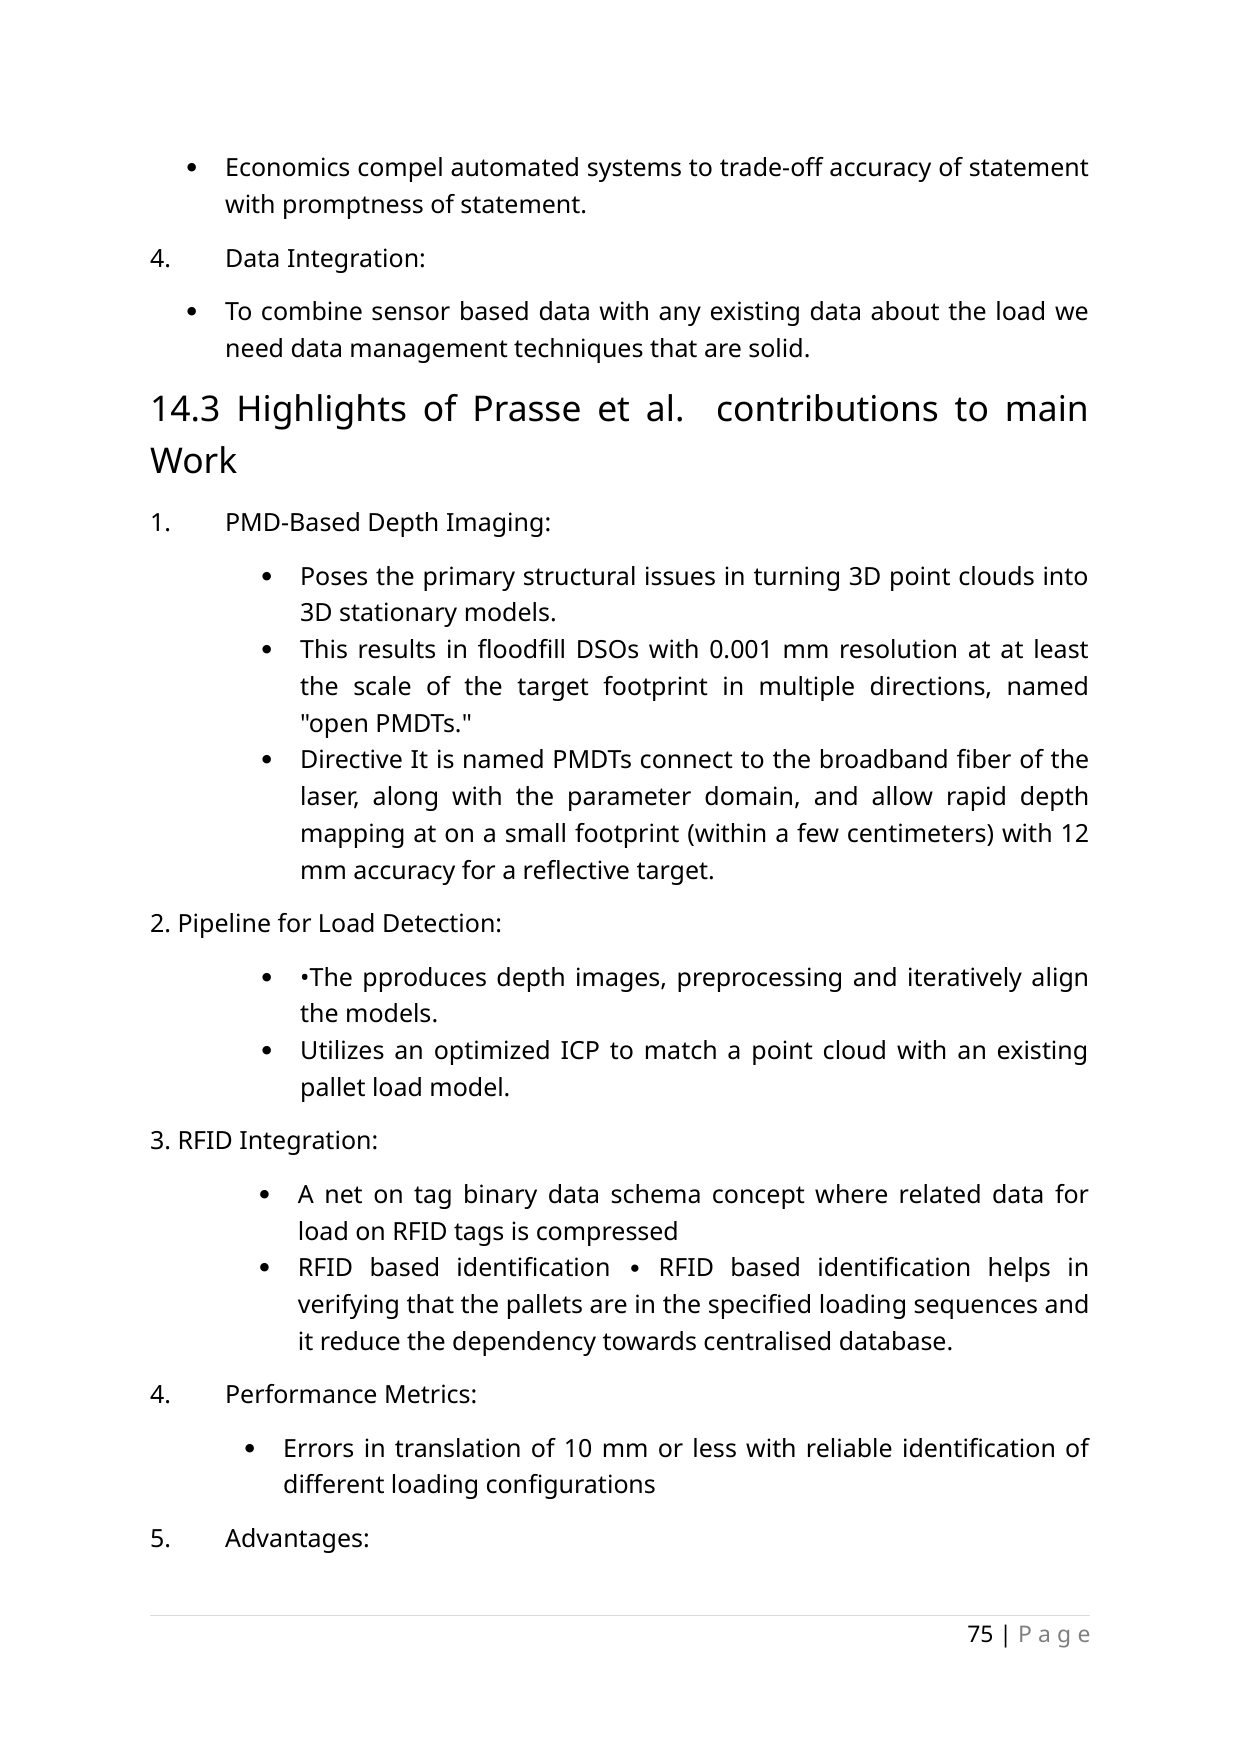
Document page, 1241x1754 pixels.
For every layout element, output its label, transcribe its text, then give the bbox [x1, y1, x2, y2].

text 14.3 Highlights of Prasse et al. contributions to main Work [150, 384, 1090, 484]
text 4. Performance Metrics: [150, 1377, 1090, 1411]
text 1. PMD-Based Depth Imaging: [150, 505, 1090, 539]
list Poses the primary structural issues in turning 3D point clouds into 3D stationary models. [262, 558, 1090, 629]
list Directive It is named PMDTs connect to the broadband fiber of the laser, along with the parameter domain, and allow rapid depth mapping at on a small footprint (within a few centimeters) with 12 mm accuracy for a reflective target. [262, 742, 1090, 886]
list RFID based identification ∙ RFID based identification helps in verifying that the pallets are in the specified loading sequences and it reduce the dependency towards centralised database. [260, 1250, 1090, 1357]
list This results in floodfill DSOs with 0.001 mm resolution at at least the scale of the target footprint in multiple directions, named "open PMDTs." [262, 632, 1090, 739]
text 3. RFID Integration: [150, 1123, 1090, 1157]
list Economics compel automated systems to trade-off accuracy of statement with promptness of statement. [187, 150, 1090, 221]
text 4. Data Integration: [150, 240, 1090, 274]
list A net on tag binary data schema concept where related data for load on RFID tags is compressed [260, 1176, 1090, 1247]
list •The pproduces depth images, preprocessing and iteratively align the models. [262, 959, 1090, 1030]
list To combine sensor based data with any existing data about the load we need data management techniques that are solid. [187, 294, 1090, 364]
text 5. Advantages: [150, 1521, 1090, 1554]
text 2. Pipeline for Load Detection: [150, 906, 1090, 940]
list Errors in translation of 10 mm or less with reliable identification of different loading configurations [245, 1430, 1090, 1501]
list Utilizes an optimized ICP to match a point cloud with an existing pallet load model. [262, 1033, 1090, 1103]
